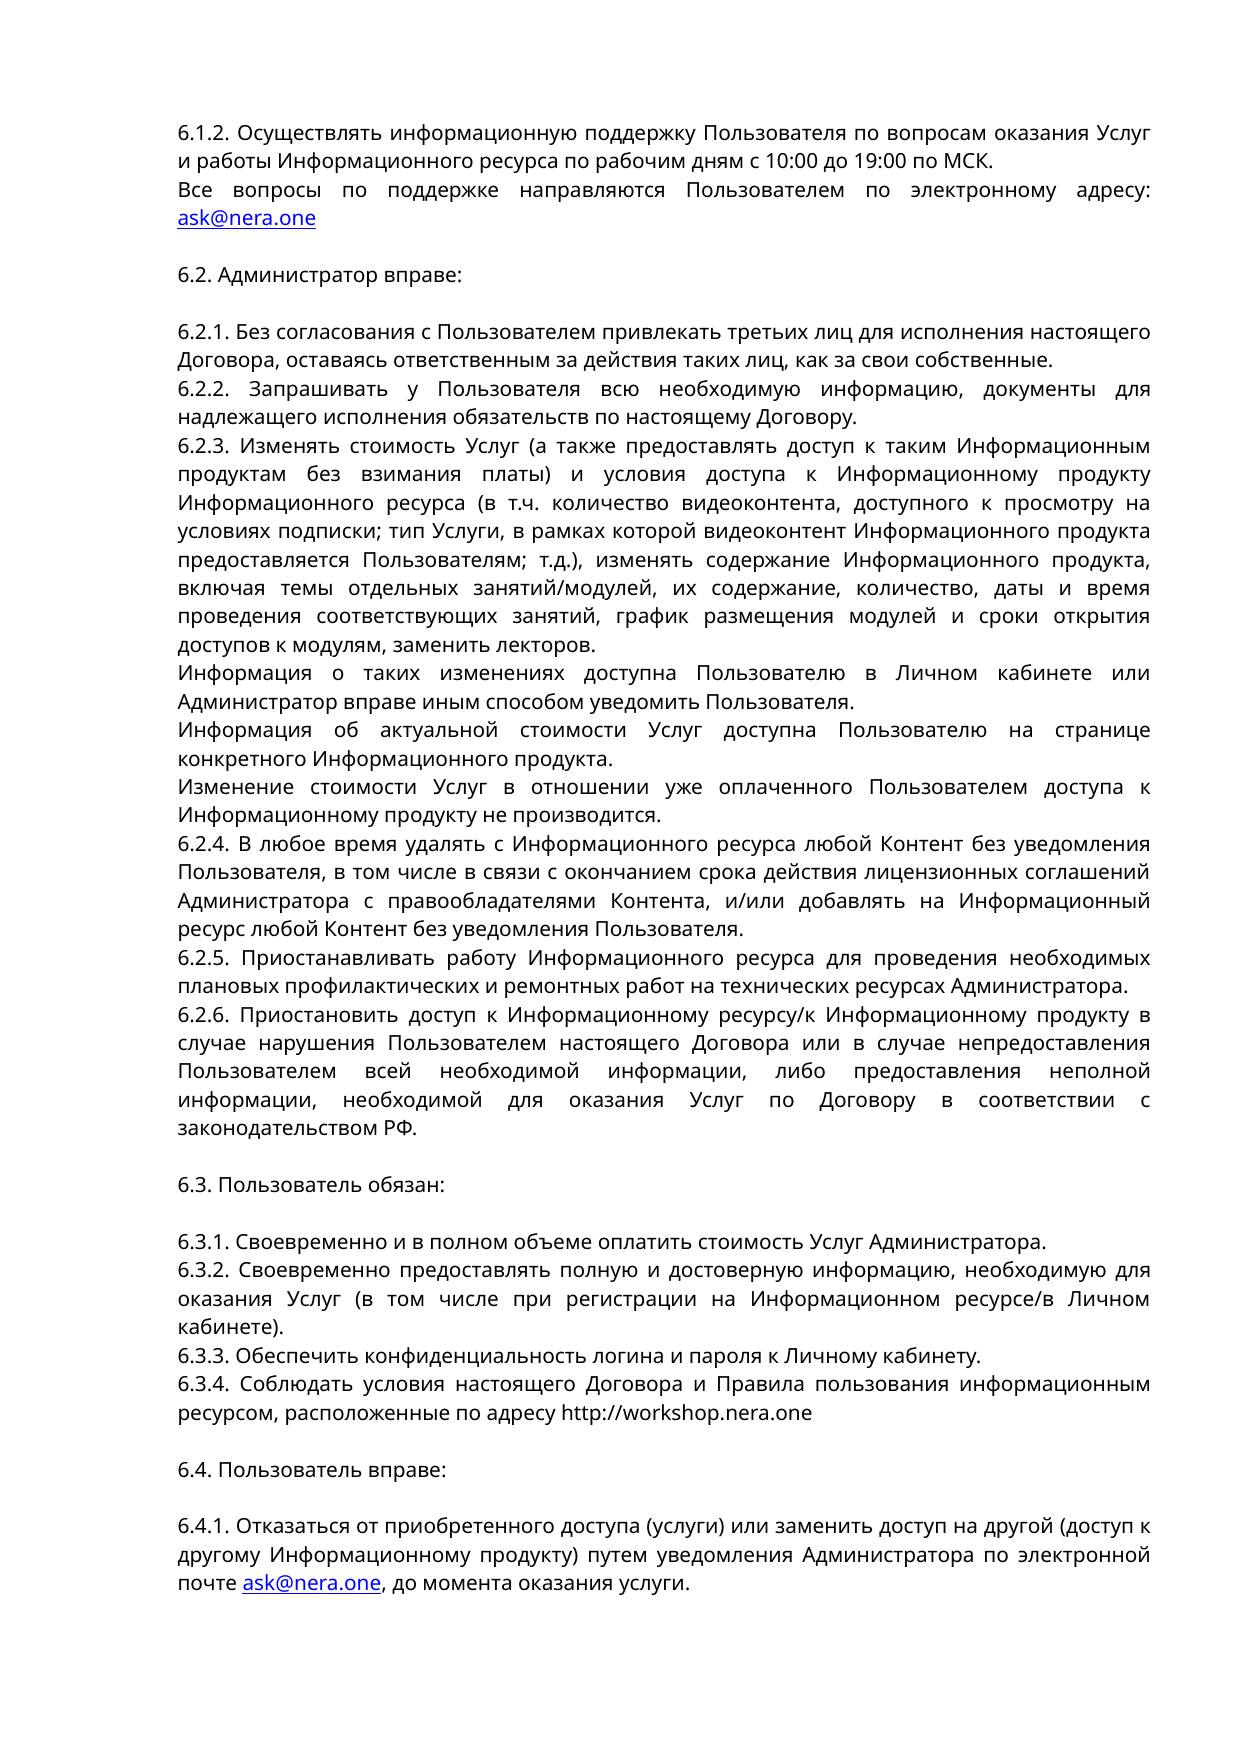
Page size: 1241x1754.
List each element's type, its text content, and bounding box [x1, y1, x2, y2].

text Информация об актуальной стоимости Услуг доступна Пользователю на странице конкретного Информационного продукта. [177, 715, 1152, 772]
text 6.2.1. Без согласования с Пользователем привлекать третьих лиц для исполнения настоящего Договора, оставаясь ответственным за действия таких лиц, как за свои собственные. [177, 317, 1152, 374]
text 6.4.1. Отказаться от приобретенного доступа (услуги) или заменить доступ на другой (доступ к другому Информационному продукту) путем уведомления Администратора по электронной почте ask@nera.one, до момента оказания услуги. [177, 1512, 1152, 1597]
text 6.3. Пользователь обязан: [177, 1170, 1152, 1199]
text 6.2.6. Приостановить доступ к Информационному ресурсу/к Информационному продукту в случае нарушения Пользователем настоящего Договора или в случае непредоставления Пользователем всей необходимой информации, либо предоставления неполной информации, необходимой для оказания Услуг по Договору в соответствии с законодательством РФ. [177, 1000, 1152, 1142]
text 6.3.4. Соблюдать условия настоящего Договора и Правила пользования информационным ресурсом, расположенные по адресу http://workshop.nera.one [177, 1369, 1152, 1426]
text 6.3.1. Своевременно и в полном объеме оплатить стоимость Услуг Администратора. [177, 1227, 1152, 1256]
text 6.1.2. Осуществлять информационную поддержку Пользователя по вопросам оказания Услуг и работы Информационного ресурса по рабочим дням с 10:00 до 19:00 по МСК. [177, 118, 1152, 175]
text Информация о таких изменениях доступна Пользователю в Личном кабинете или Администратор вправе иным способом уведомить Пользователя. [177, 658, 1152, 715]
text 6.2.2. Запрашивать у Пользователя всю необходимую информацию, документы для надлежащего исполнения обязательств по настоящему Договору. [177, 374, 1152, 431]
text 6.4. Пользователь вправе: [177, 1455, 1152, 1483]
text Изменение стоимости Услуг в отношении уже оплаченного Пользователем доступа к Информационному продукту не производится. [177, 772, 1152, 829]
text 6.3.2. Своевременно предоставлять полную и достоверную информацию, необходимую для оказания Услуг (в том числе при регистрации на Информационном ресурсе/в Личном кабинете). [177, 1256, 1152, 1341]
text 6.2.5. Приостанавливать работу Информационного ресурса для проведения необходимых плановых профилактических и ремонтных работ на технических ресурсах Администратора. [177, 943, 1152, 1000]
text 6.2. Администратор вправе: [177, 260, 1152, 289]
text Все вопросы по поддержке направляются Пользователем по электронному адресу: ask@nera.one [177, 175, 1152, 232]
text 6.3.3. Обеспечить конфиденциальность логина и пароля к Личному кабинету. [177, 1341, 1152, 1369]
text 6.2.3. Изменять стоимость Услуг (а также предоставлять доступ к таким Информационным продуктам без взимания платы) и условия доступа к Информационному продукту Информационного ресурса (в т.ч. количество видеоконтента, доступного к просмотру на условиях подписки; тип Услуги, в рамках которой видеоконтент Информационного продукта предоставляется Пользователям; т.д.), изменять содержание Информационного продукта, включая темы отдельных занятий/модулей, их содержание, количество, даты и время проведения соответствующих занятий, график размещения модулей и сроки открытия доступов к модулям, заменить лекторов. [177, 431, 1152, 658]
text 6.2.4. В любое время удалять с Информационного ресурса любой Контент без уведомления Пользователя, в том числе в связи с окончанием срока действия лицензионных соглашений Администратора с правообладателями Контента, и/или добавлять на Информационный ресурс любой Контент без уведомления Пользователя. [177, 829, 1152, 943]
